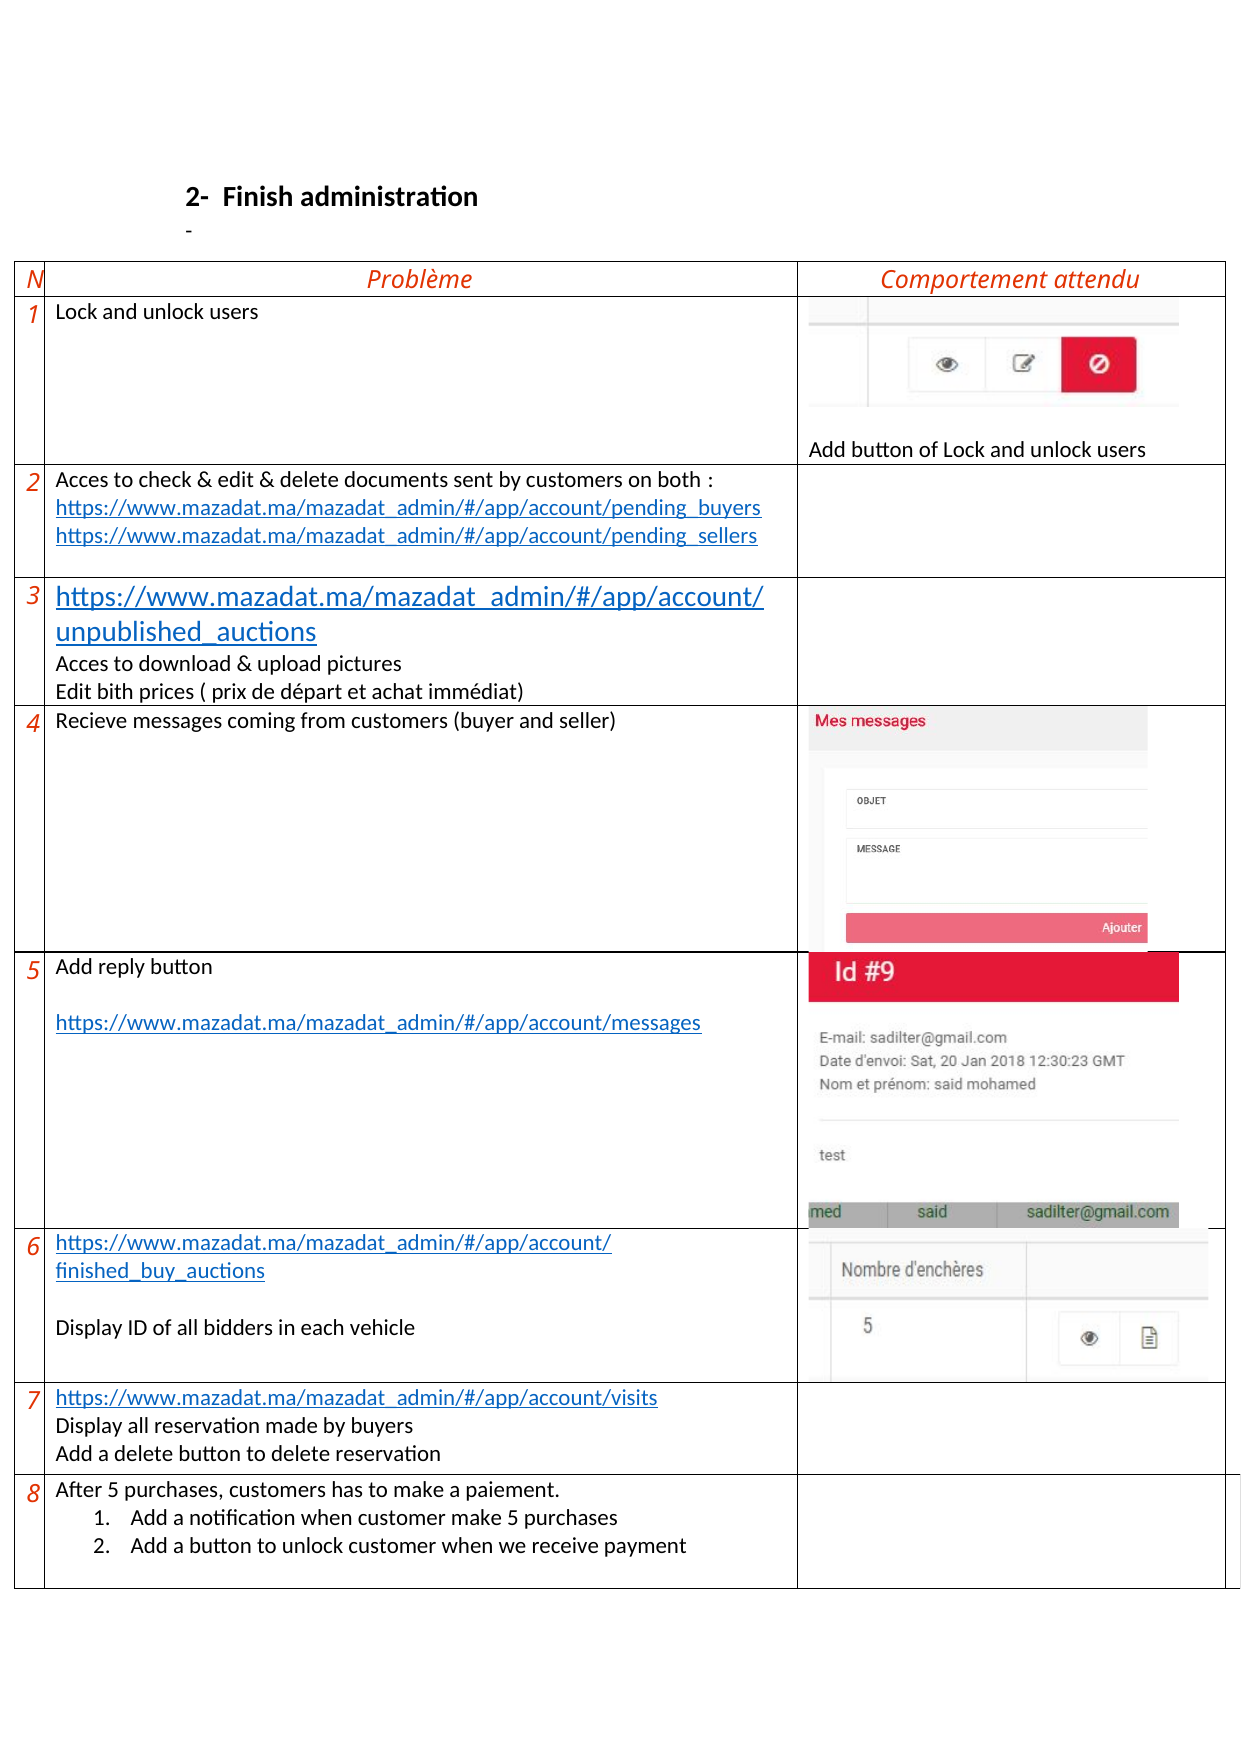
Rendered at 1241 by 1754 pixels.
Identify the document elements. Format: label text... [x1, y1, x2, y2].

list Finish administration [185, 178, 1093, 213]
table_cell https://www.mazadat.ma/mazadat_admin/#/app/account/finished_buy_auctions Display ID of all bidders in each vehicle [45, 1229, 797, 1382]
table_cell 1 [15, 297, 44, 464]
table_cell [798, 578, 1225, 705]
table_header Problème [45, 262, 797, 296]
table_cell Recieve messages coming from customers (buyer and seller) [45, 706, 797, 951]
table_cell 4 [15, 706, 44, 951]
table_cell Add button of Lock and unlock users [798, 297, 1225, 464]
table_cell Acces to check & edit & delete documents sent by customers on both : https://www.mazadat.ma/mazadat_admin/#/app/account/pending_buyers https://www.mazadat.ma/mazadat_admin/#/app/account/pending_sellers [45, 465, 797, 577]
table_cell 3 [15, 578, 44, 705]
table_cell https://www.mazadat.ma/mazadat_admin/#/app/account/visits Display all reservation made by buyers Add a delete button to delete reservation [45, 1383, 797, 1474]
table_cell 8 [15, 1475, 44, 1587]
picture [808, 297, 1179, 407]
table_cell https://www.mazadat.ma/mazadat_admin/#/app/account/unpublished_auctions Acces to download & upload pictures Edit bith prices ( prix de départ et achat immédiat) [45, 578, 797, 705]
table_cell [798, 1229, 808, 1382]
table_cell [798, 1383, 1225, 1474]
table_cell [1179, 953, 1225, 1227]
table_cell [1226, 1475, 1240, 1587]
table_header Comportement attendu [798, 262, 1225, 296]
table_cell [798, 465, 1225, 577]
table_cell [1209, 1229, 1225, 1382]
table_header N [15, 262, 44, 296]
table_cell Add reply button https://www.mazadat.ma/mazadat_admin/#/app/account/messages [45, 953, 797, 1227]
picture [808, 706, 1209, 1382]
table_cell [798, 953, 808, 1227]
table_cell 6 [15, 1229, 44, 1382]
table_cell [1148, 706, 1225, 951]
table_cell 7 [15, 1383, 44, 1474]
table_cell 5 [15, 953, 44, 1227]
table_cell 2 [15, 465, 44, 577]
table_cell [798, 1475, 1225, 1587]
table_cell [798, 706, 808, 951]
table_cell After 5 purchases, customers has to make a paiement. Add a notification when customer make 5 purchases Add a button to unlock customer when we receive payment [45, 1475, 797, 1587]
table_cell Lock and unlock users [45, 297, 797, 464]
